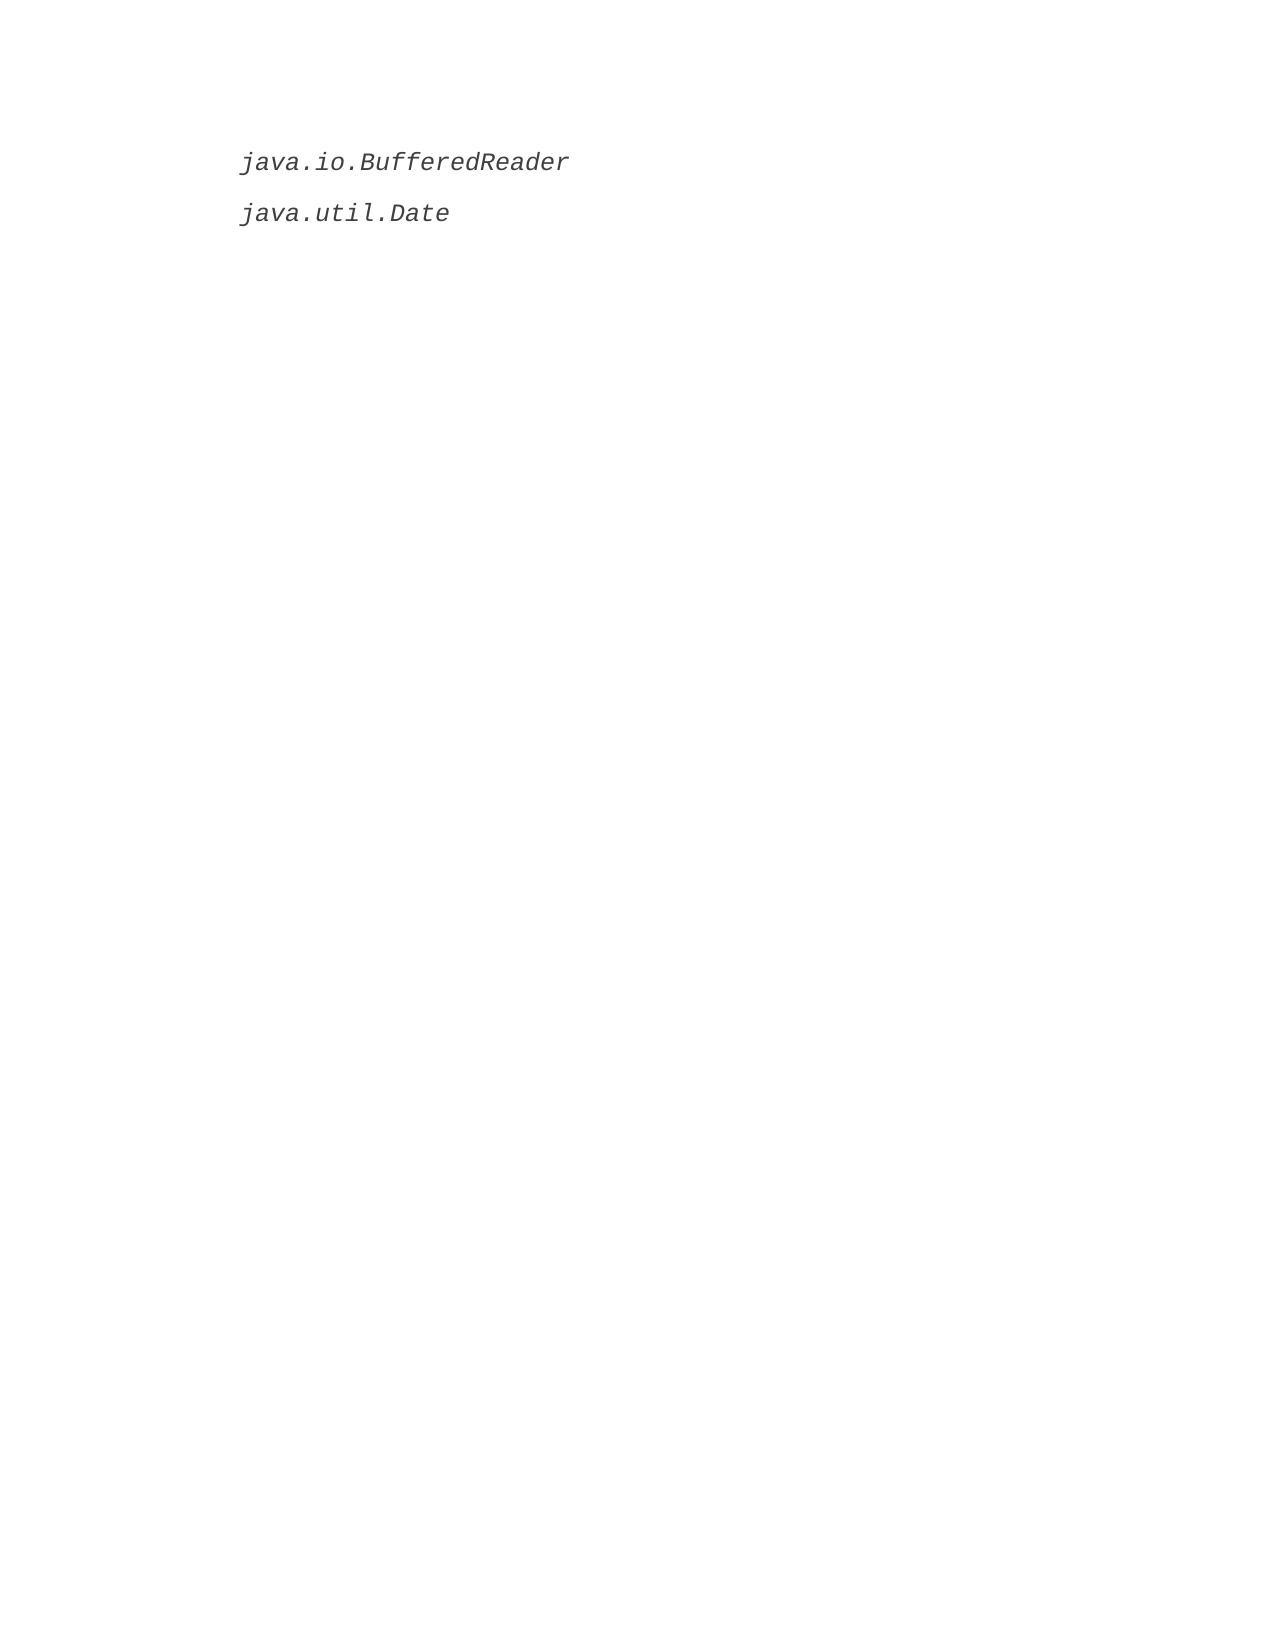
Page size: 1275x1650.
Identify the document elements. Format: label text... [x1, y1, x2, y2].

text java.util.Date [240, 201, 1035, 229]
text java.io.BufferedReader [240, 150, 1035, 178]
